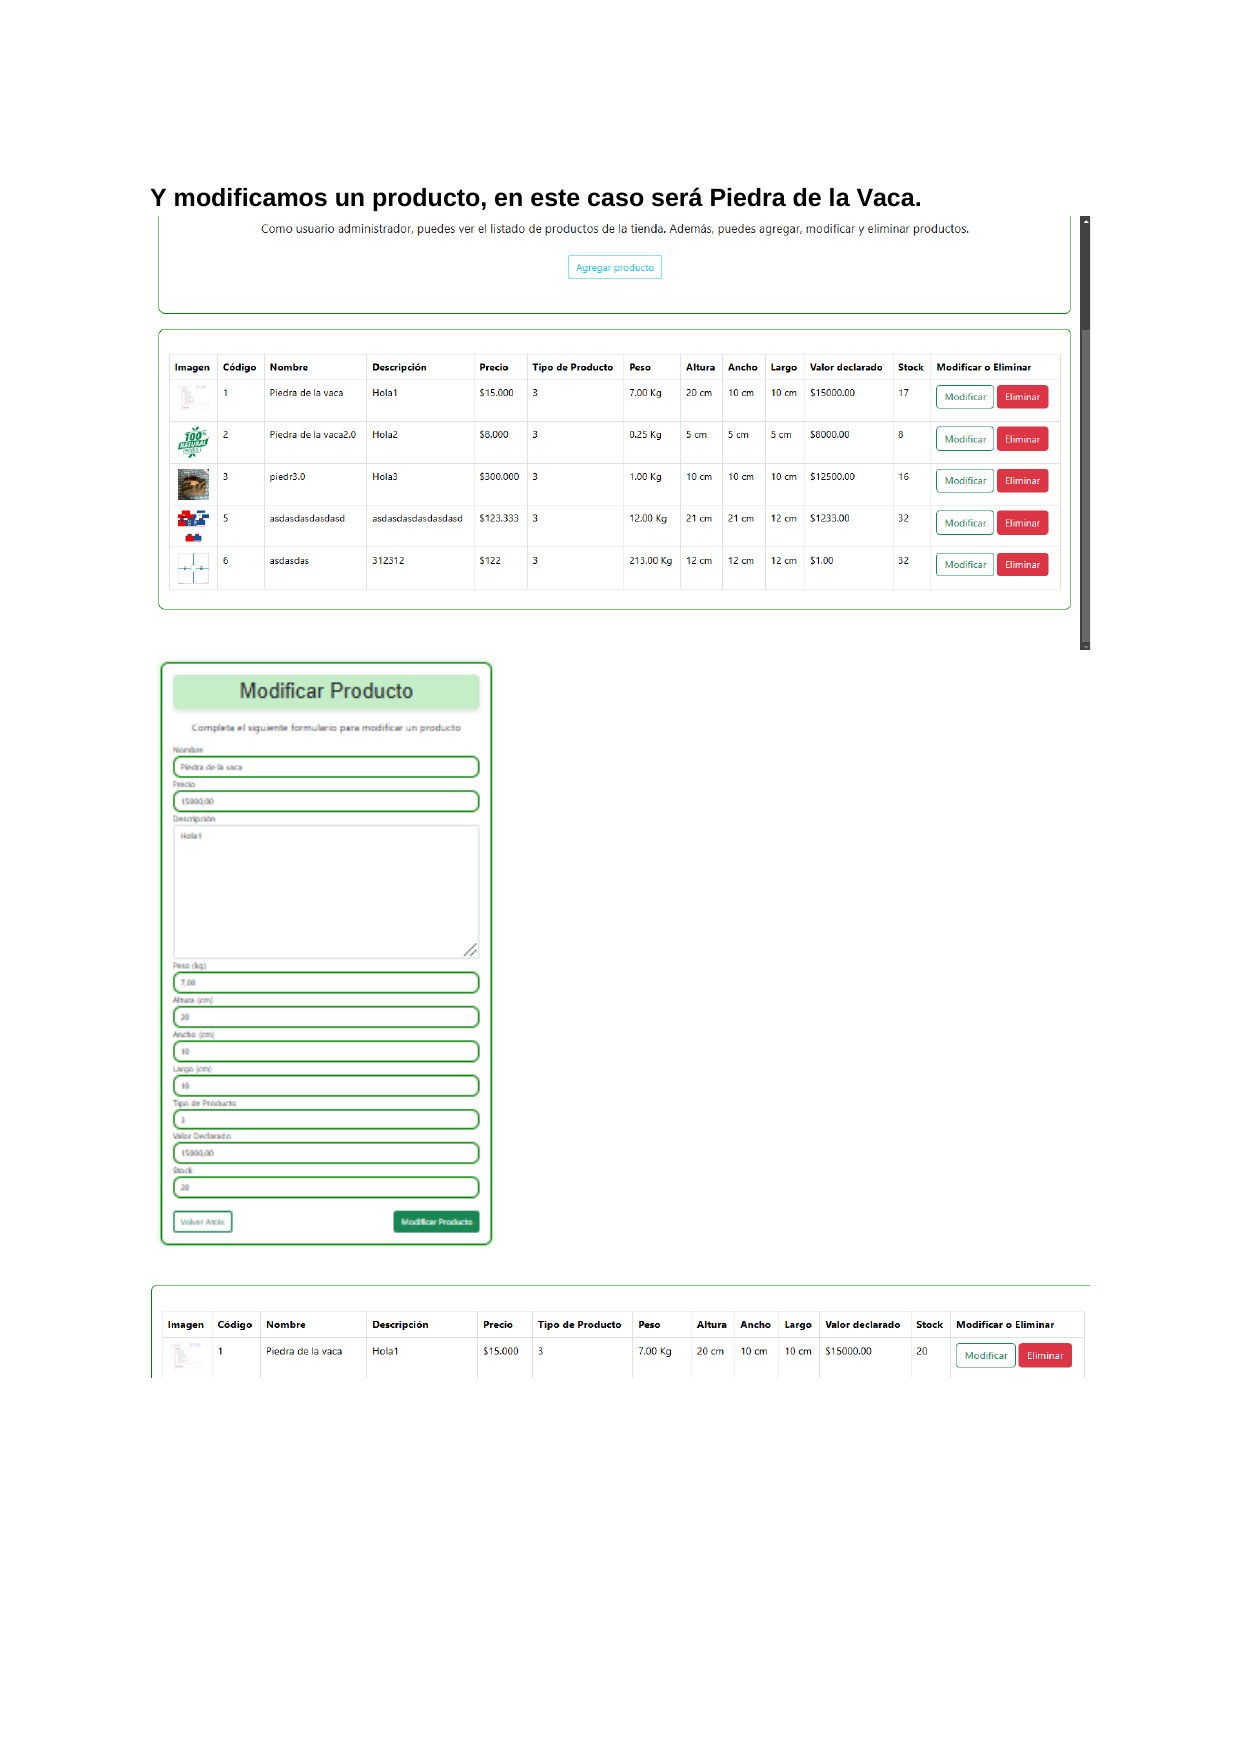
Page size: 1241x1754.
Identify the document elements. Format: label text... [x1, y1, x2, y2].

text Y modificamos un producto, en este caso será Piedra de la Vaca. [150, 183, 1090, 212]
picture [150, 216, 1091, 650]
picture [150, 1283, 1091, 1378]
picture [150, 653, 497, 1247]
